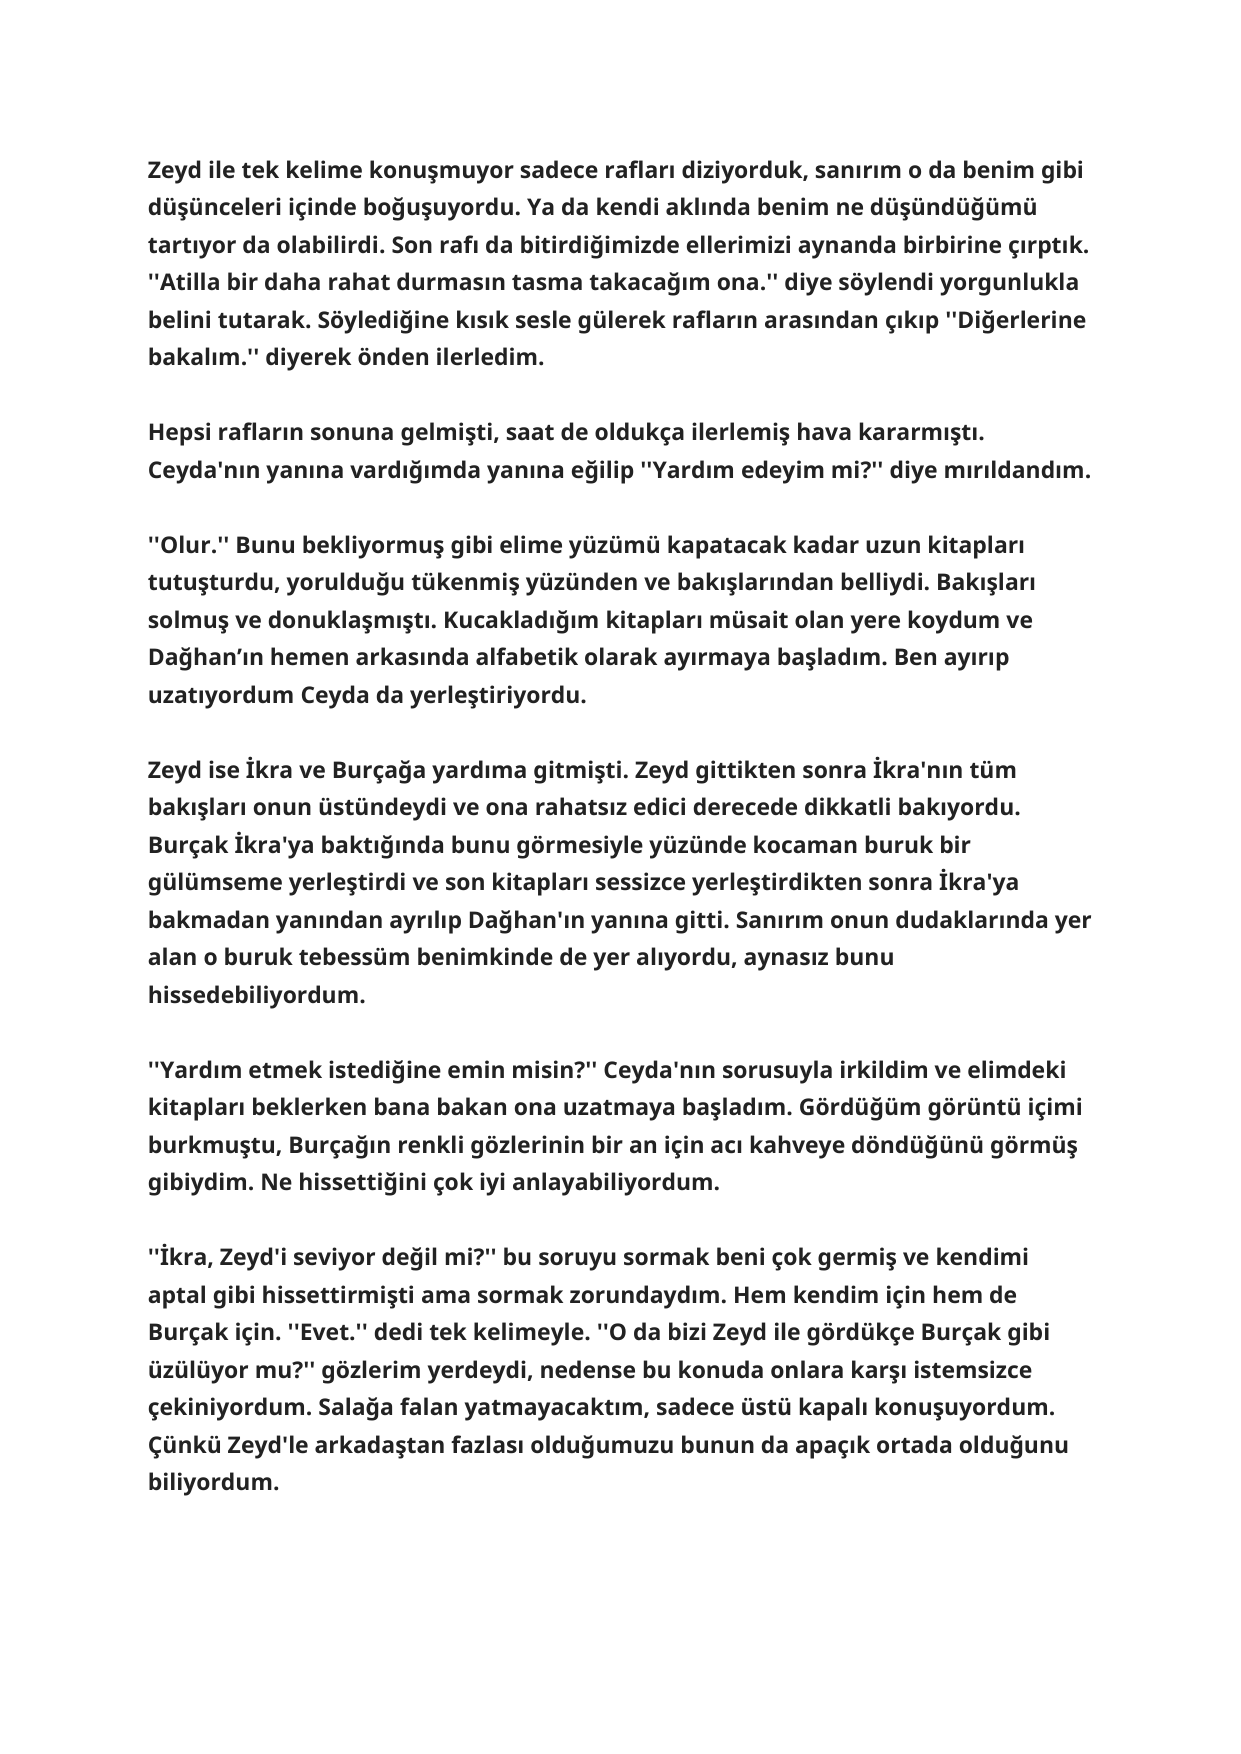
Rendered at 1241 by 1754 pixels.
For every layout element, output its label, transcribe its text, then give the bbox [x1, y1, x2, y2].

text ''Olur.'' Bunu bekliyormuş gibi elime yüzümü kapatacak kadar uzun kitapları tutuşturdu, yorulduğu tükenmiş yüzünden ve bakışlarından belliydi. Bakışları solmuş ve donuklaşmıştı. Kucakladığım kitapları müsait olan yere koydum ve Dağhan’ın hemen arkasında alfabetik olarak ayırmaya başladım. Ben ayırıp uzatıyordum Ceyda da yerleştiriyordu. [148, 523, 1093, 710]
text ''İkra, Zeyd'i seviyor değil mi?'' bu soruyu sormak beni çok germiş ve kendimi aptal gibi hissettirmişti ama sormak zorundaydım. Hem kendim için hem de Burçak için. ''Evet.'' dedi tek kelimeyle. ''O da bizi Zeyd ile gördükçe Burçak gibi üzülüyor mu?'' gözlerim yerdeydi, nedense bu konuda onlara karşı istemsizce çekiniyordum. Salağa falan yatmayacaktım, sadece üstü kapalı konuşuyordum. Çünkü Zeyd'le arkadaştan fazlası olduğumuzu bunun da apaçık ortada olduğunu biliyordum. [148, 1235, 1093, 1498]
text Zeyd ile tek kelime konuşmuyor sadece rafları diziyorduk, sanırım o da benim gibi düşünceleri içinde boğuşuyordu. Ya da kendi aklında benim ne düşündüğümü tartıyor da olabilirdi. Son rafı da bitirdiğimizde ellerimizi aynanda birbirine çırptık. ''Atilla bir daha rahat durmasın tasma takacağım ona.'' diye söylendi yorgunlukla belini tutarak. Söylediğine kısık sesle gülerek rafların arasından çıkıp ''Diğerlerine bakalım.'' diyerek önden ilerledim. [148, 148, 1093, 373]
text Hepsi rafların sonuna gelmişti, saat de oldukça ilerlemiş hava kararmıştı. Ceyda'nın yanına vardığımda yanına eğilip ''Yardım edeyim mi?'' diye mırıldandım. [148, 410, 1093, 485]
text Zeyd ise İkra ve Burçağa yardıma gitmişti. Zeyd gittikten sonra İkra'nın tüm bakışları onun üstündeydi ve ona rahatsız edici derecede dikkatli bakıyordu. Burçak İkra'ya baktığında bunu görmesiyle yüzünde kocaman buruk bir gülümseme yerleştirdi ve son kitapları sessizce yerleştirdikten sonra İkra'ya bakmadan yanından ayrılıp Dağhan'ın yanına gitti. Sanırım onun dudaklarında yer alan o buruk tebessüm benimkinde de yer alıyordu, aynasız bunu hissedebiliyordum. [148, 748, 1093, 1010]
text ''Yardım etmek istediğine emin misin?'' Ceyda'nın sorusuyla irkildim ve elimdeki kitapları beklerken bana bakan ona uzatmaya başladım. Gördüğüm görüntü içimi burkmuştu, Burçağın renkli gözlerinin bir an için acı kahveye döndüğünü görmüş gibiydim. Ne hissettiğini çok iyi anlayabiliyordum. [148, 1048, 1093, 1198]
